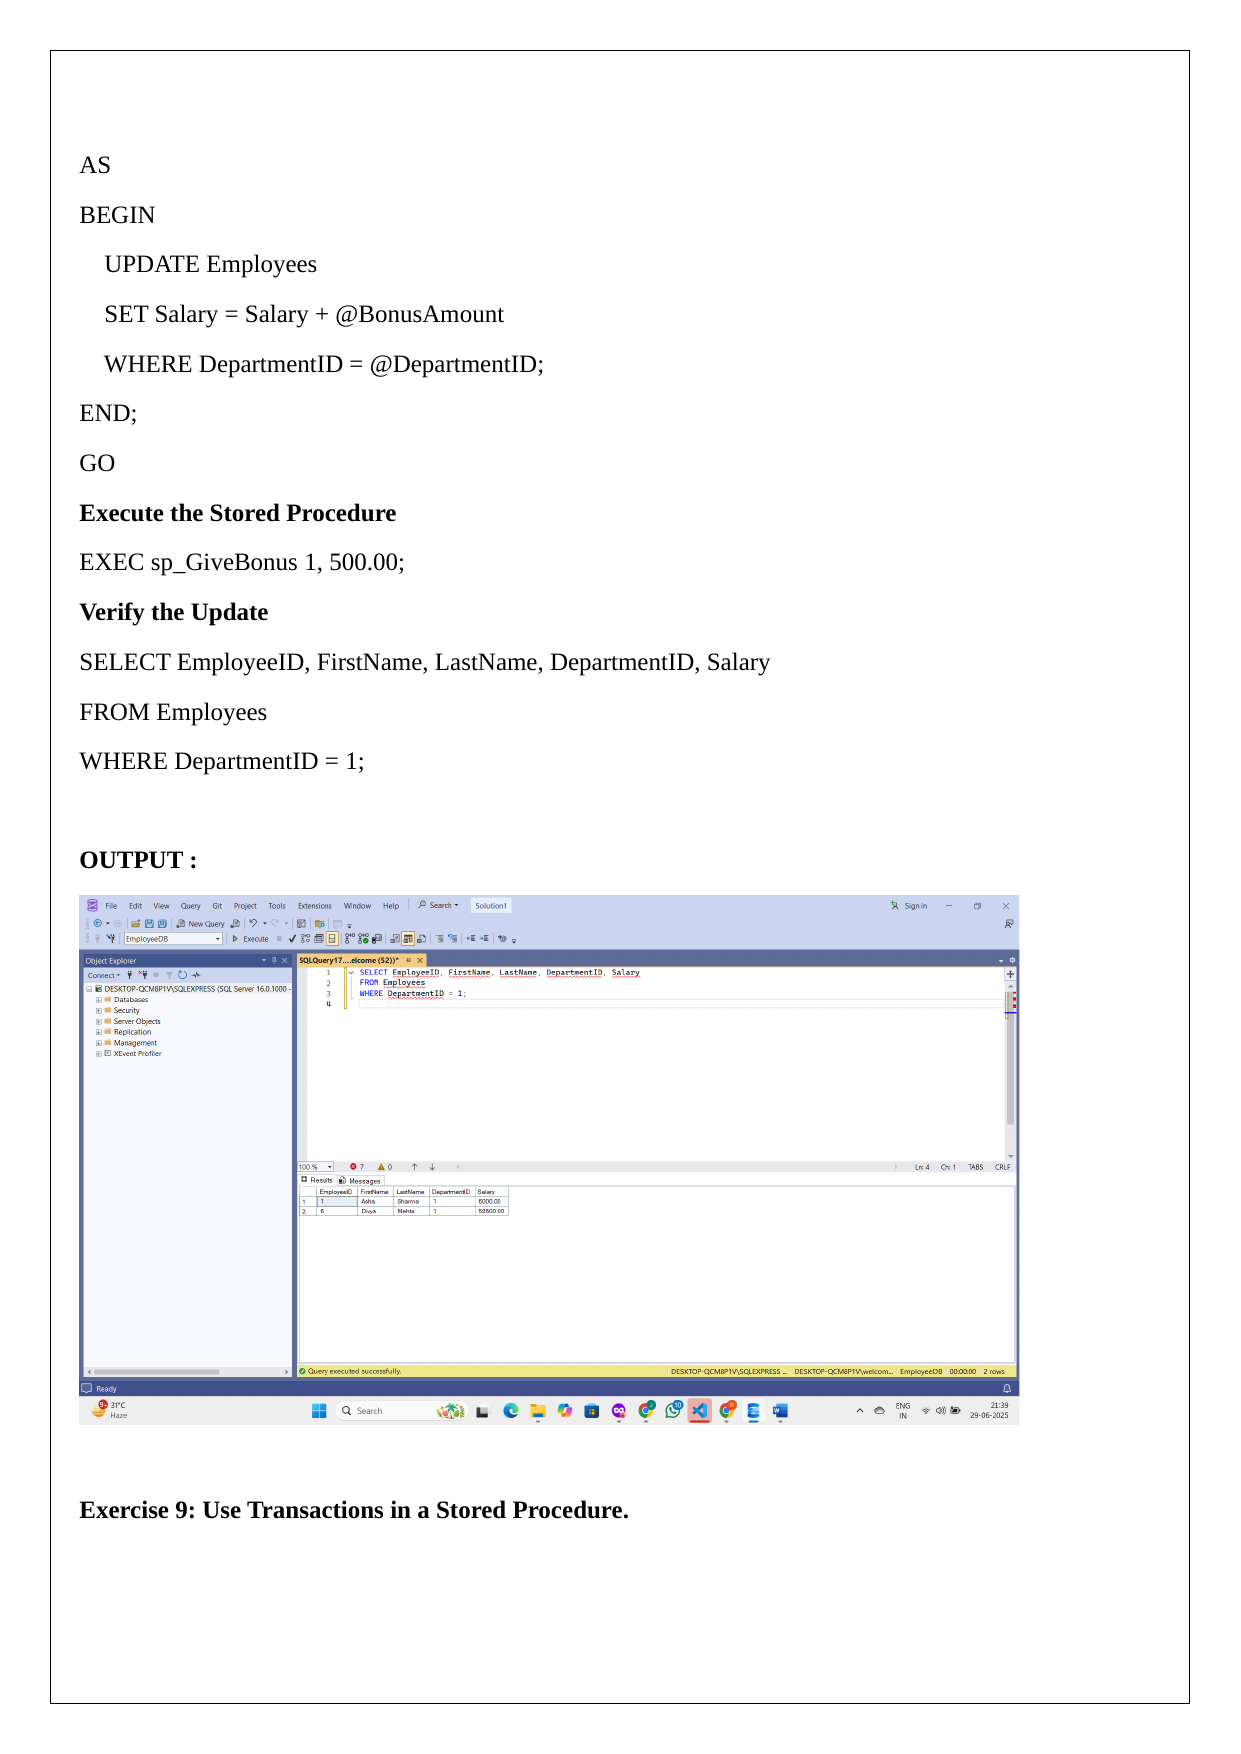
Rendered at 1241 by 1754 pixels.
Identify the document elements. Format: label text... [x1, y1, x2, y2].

text FROM Employees [79, 697, 1090, 725]
text EXEC sp_GiveBonus 1, 500.00; [79, 547, 1090, 576]
text AS [79, 150, 1090, 179]
text Exercise 9: Use Transactions in a Stored Procedure. [79, 1495, 1090, 1524]
text WHERE DepartmentID = 1; [79, 746, 1090, 775]
text END; [79, 398, 1090, 427]
text Execute the Stored Procedure [79, 498, 1090, 527]
text Verify the Update [79, 597, 1090, 626]
text SELECT EmployeeID, FirstName, LastName, DepartmentID, Salary [79, 647, 1090, 676]
text BEGIN [79, 200, 1090, 228]
text WHERE DepartmentID = @DepartmentID; [79, 349, 1090, 377]
text SET Salary = Salary + @BonusAmount [79, 299, 1090, 328]
text UPDATE Employees [79, 249, 1090, 278]
picture [79, 895, 1020, 1425]
text GO [79, 448, 1090, 477]
text OUTPUT : [79, 846, 1090, 874]
